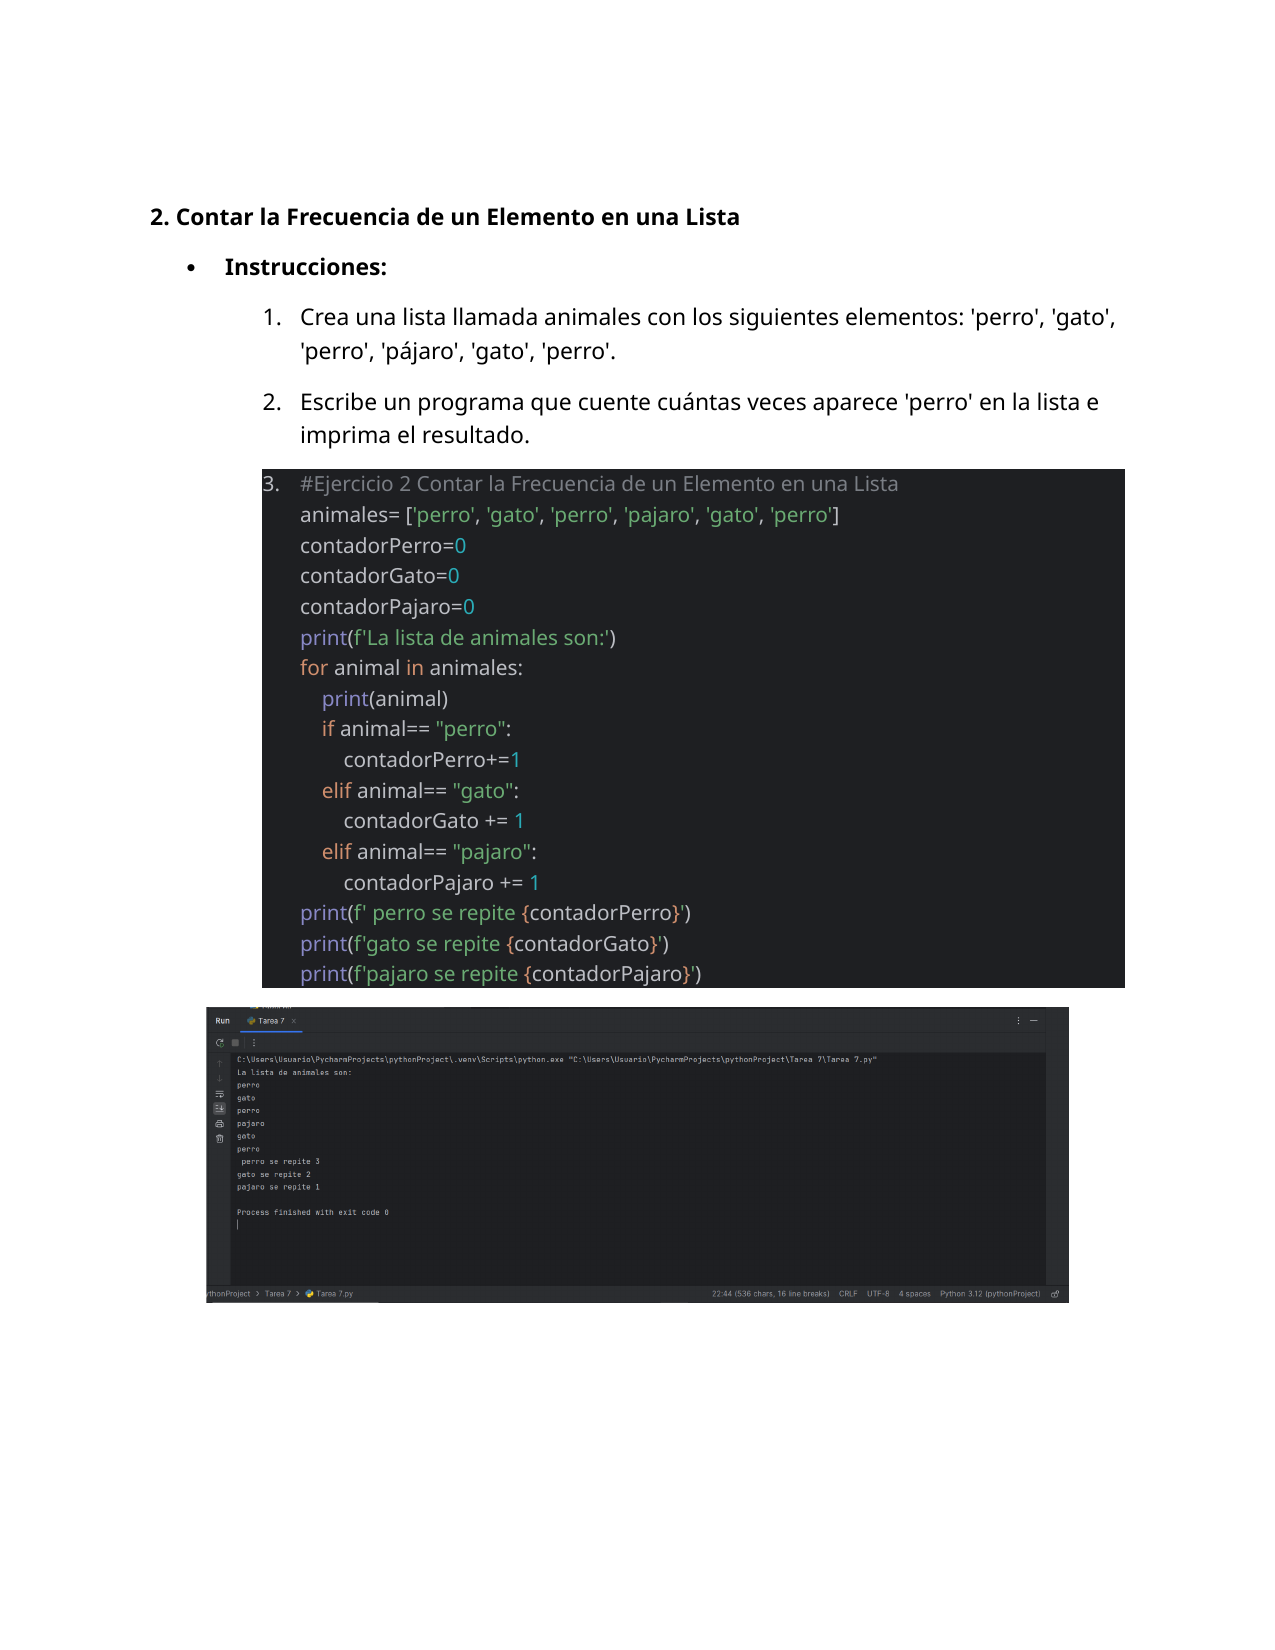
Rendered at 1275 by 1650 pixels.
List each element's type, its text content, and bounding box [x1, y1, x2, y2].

list Instrucciones: [187, 251, 1125, 282]
list Escribe un programa que cuente cuántas veces aparece 'perro' en la lista e imprima el resultado. [262, 385, 1125, 450]
list #Ejercicio 2 Contar la Frecuencia de un Elemento en una Lista animales= ['perro', 'gato', 'perro', 'pajaro', 'gato', 'perro'] contadorPerro=0 contadorGato=0 contadorPajaro=0 print(f'La lista de animales son:') for animal in animales: print(animal) if animal== "perro": contadorPerro+=1 elif animal== "gato": contadorGato += 1 elif animal== "pajaro": contadorPajaro += 1 print(f' perro se repite {contadorPerro}') print(f'gato se repite {contadorGato}') print(f'pajaro se repite {contadorPajaro}') [262, 469, 1125, 988]
text 2. Contar la Frecuencia de un Elemento en una Lista [150, 200, 1125, 232]
picture [206, 1007, 1069, 1303]
list Crea una lista llamada animales con los siguientes elementos: 'perro', 'gato', 'perro', 'pájaro', 'gato', 'perro'. [262, 301, 1125, 366]
